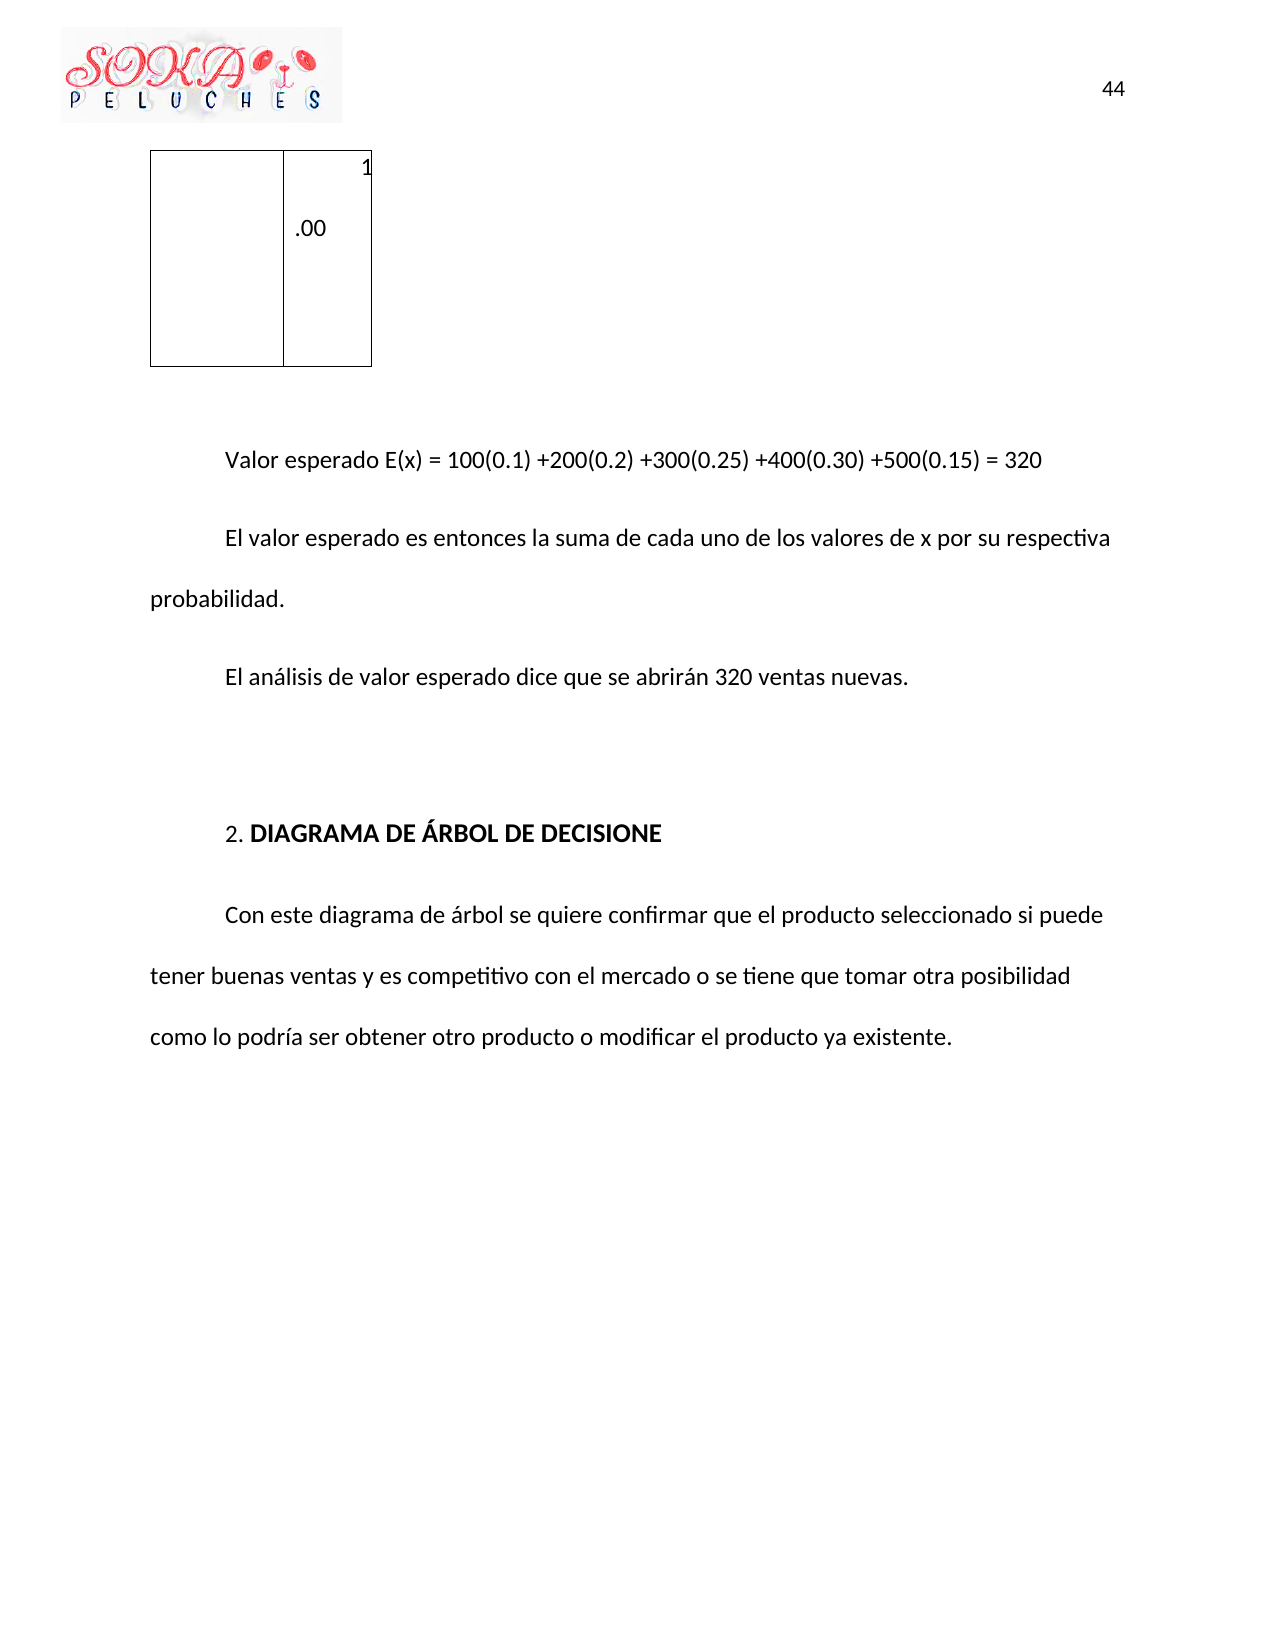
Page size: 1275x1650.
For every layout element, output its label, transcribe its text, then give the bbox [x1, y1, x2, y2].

text 2. DIAGRAMA DE ÁRBOL DE DECISIONE [150, 816, 1125, 849]
text Valor esperado E(x) = 100(0.1) +200(0.2) +300(0.25) +400(0.30) +500(0.15) = 320 [150, 444, 1125, 475]
text El análisis de valor esperado dice que se abrirán 320 ventas nuevas. [150, 661, 1125, 691]
table_cell 1.00 [284, 151, 371, 366]
table_cell [151, 151, 283, 366]
text El valor esperado es entonces la suma de cada uno de los valores de x por su respectiva probabilidad. [150, 522, 1125, 614]
picture [60, 27, 343, 123]
text Con este diagrama de árbol se quiere confirmar que el producto seleccionado si puede tener buenas ventas y es competitivo con el mercado o se tiene que tomar otra posibilidad como lo podría ser obtener otro producto o modificar el producto ya existente. [150, 899, 1125, 1052]
